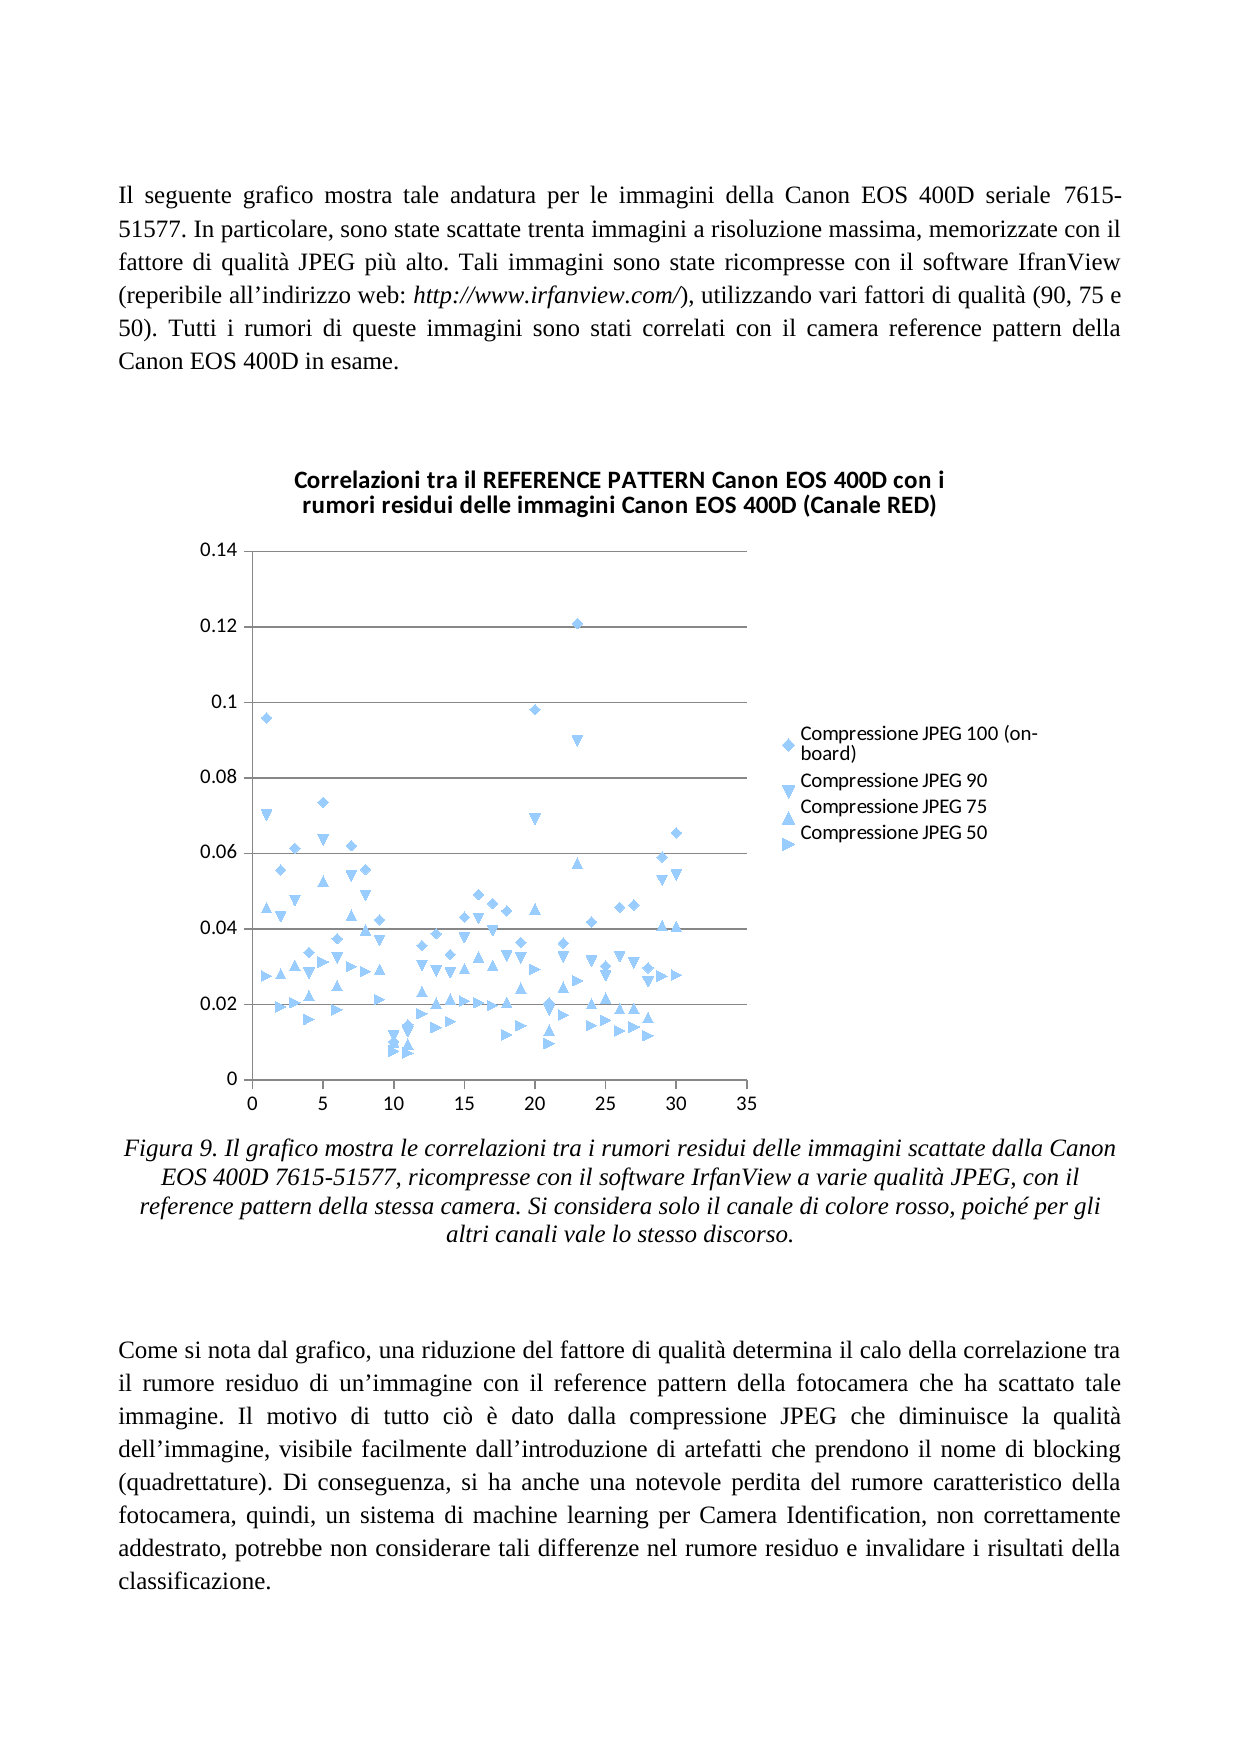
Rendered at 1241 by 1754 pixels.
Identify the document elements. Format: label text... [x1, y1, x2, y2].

text Il seguente grafico mostra tale andatura per le immagini della Canon EOS 400D seriale 7615-51577. In particolare, sono state scattate trenta immagini a risoluzione massima, memorizzate con il fattore di qualità JPEG più alto. Tali immagini sono state ricompresse con il software IfranView (reperibile all’indirizzo web: http://www.irfanview.com/), utilizzando vari fattori di qualità (90, 75 e 50). Tutti i rumori di queste immagini sono stati correlati con il camera reference pattern della Canon EOS 400D in esame. [118, 181, 1122, 374]
text Come si nota dal grafico, una riduzione del fattore di qualità determina il calo della correlazione tra il rumore residuo di un’immagine con il reference pattern della fotocamera che ha scattato tale immagine. Il motivo di tutto ciò è dato dalla compressione JPEG che diminuisce la qualità dell’immagine, visibile facilmente dall’introduzione di artefatti che prendono il nome di blocking (quadrettature). Di conseguenza, si ha anche una notevole perdita del rumore caratteristico della fotocamera, quindi, un sistema di machine learning per Camera Identification, non correttamente addestrato, potrebbe non considerare tali differenze nel rumore residuo e invalidare i risultati della classificazione. [118, 1335, 1122, 1595]
